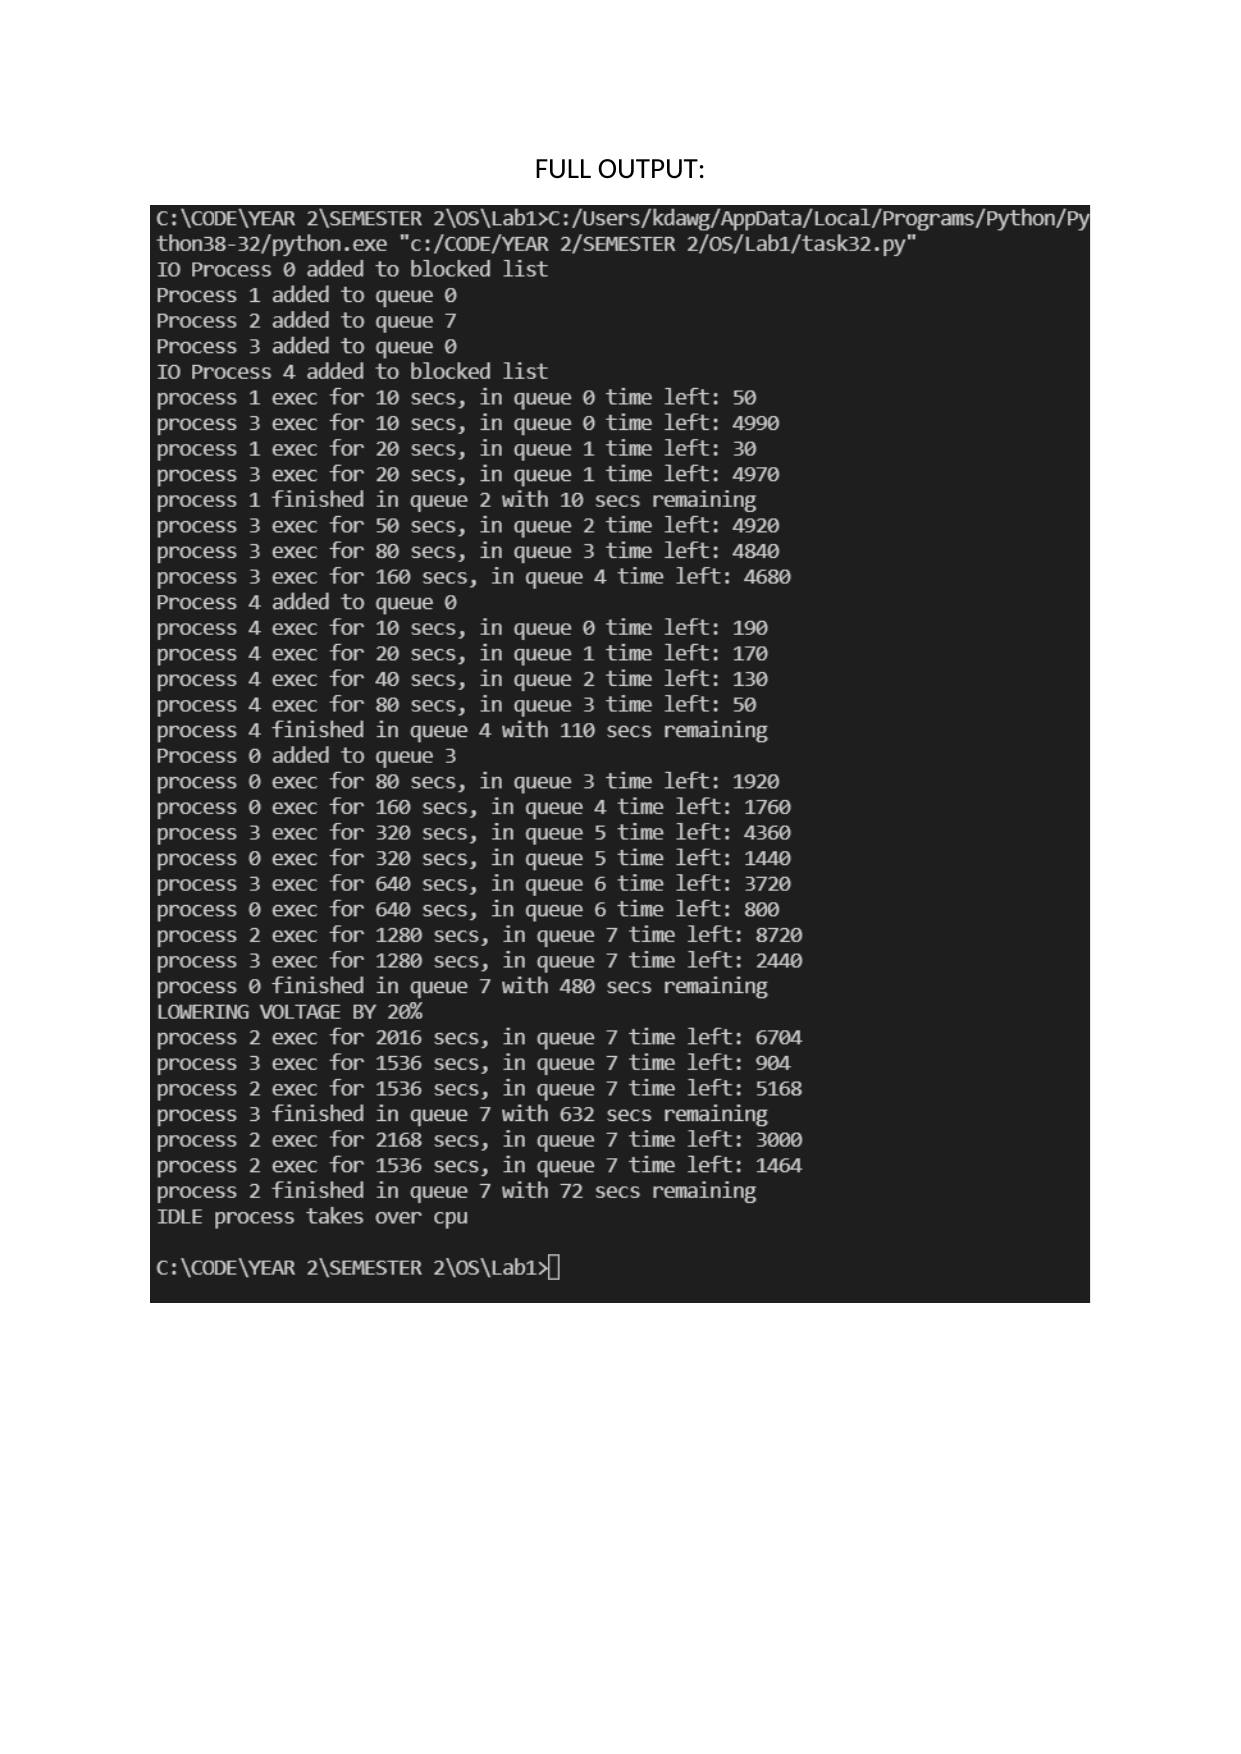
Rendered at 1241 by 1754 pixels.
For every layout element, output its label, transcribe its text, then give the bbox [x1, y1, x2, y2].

text FULL OUTPUT: [150, 150, 1090, 186]
picture [150, 205, 1091, 1303]
